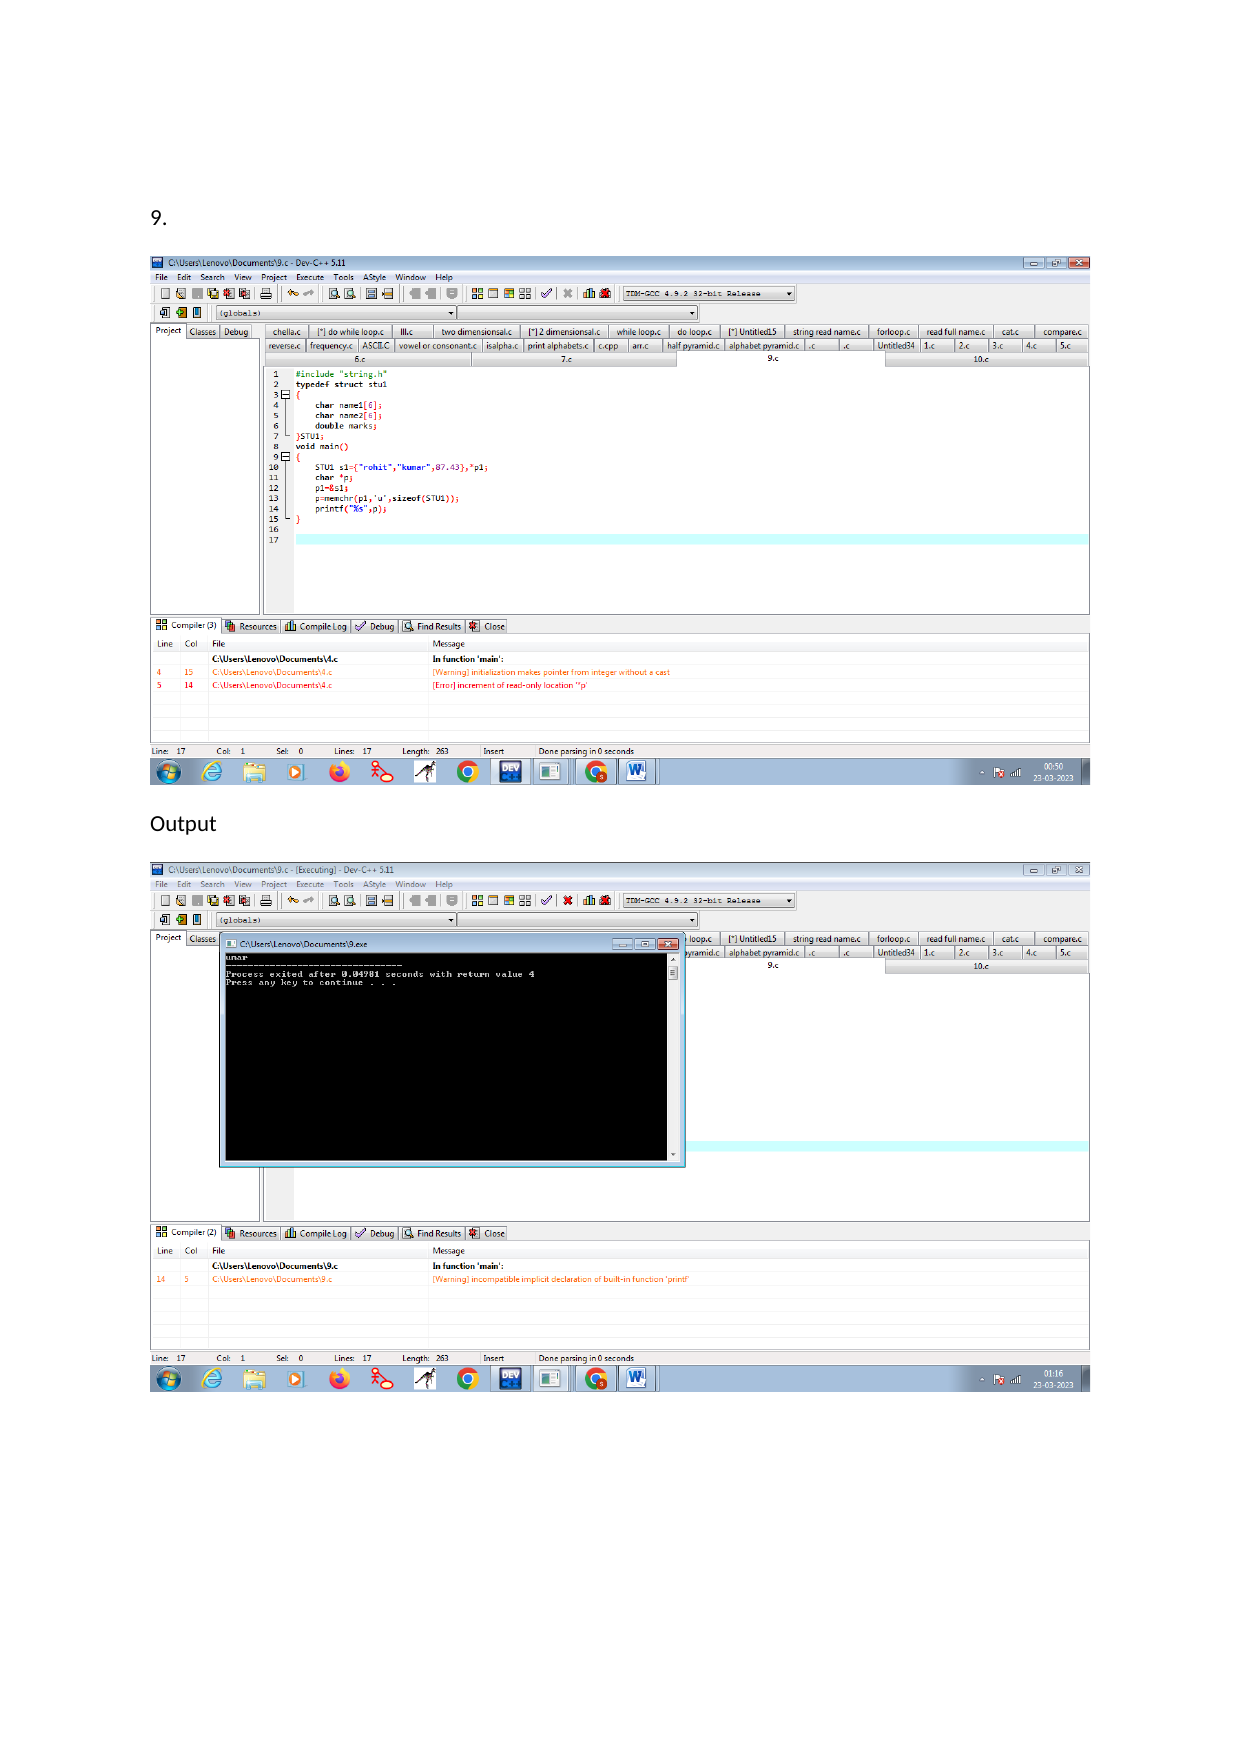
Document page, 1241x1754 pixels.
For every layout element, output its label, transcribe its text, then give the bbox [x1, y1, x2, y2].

text Output [150, 809, 1090, 838]
picture [150, 256, 1091, 785]
picture [150, 862, 1091, 1392]
text 9. [150, 203, 1090, 231]
